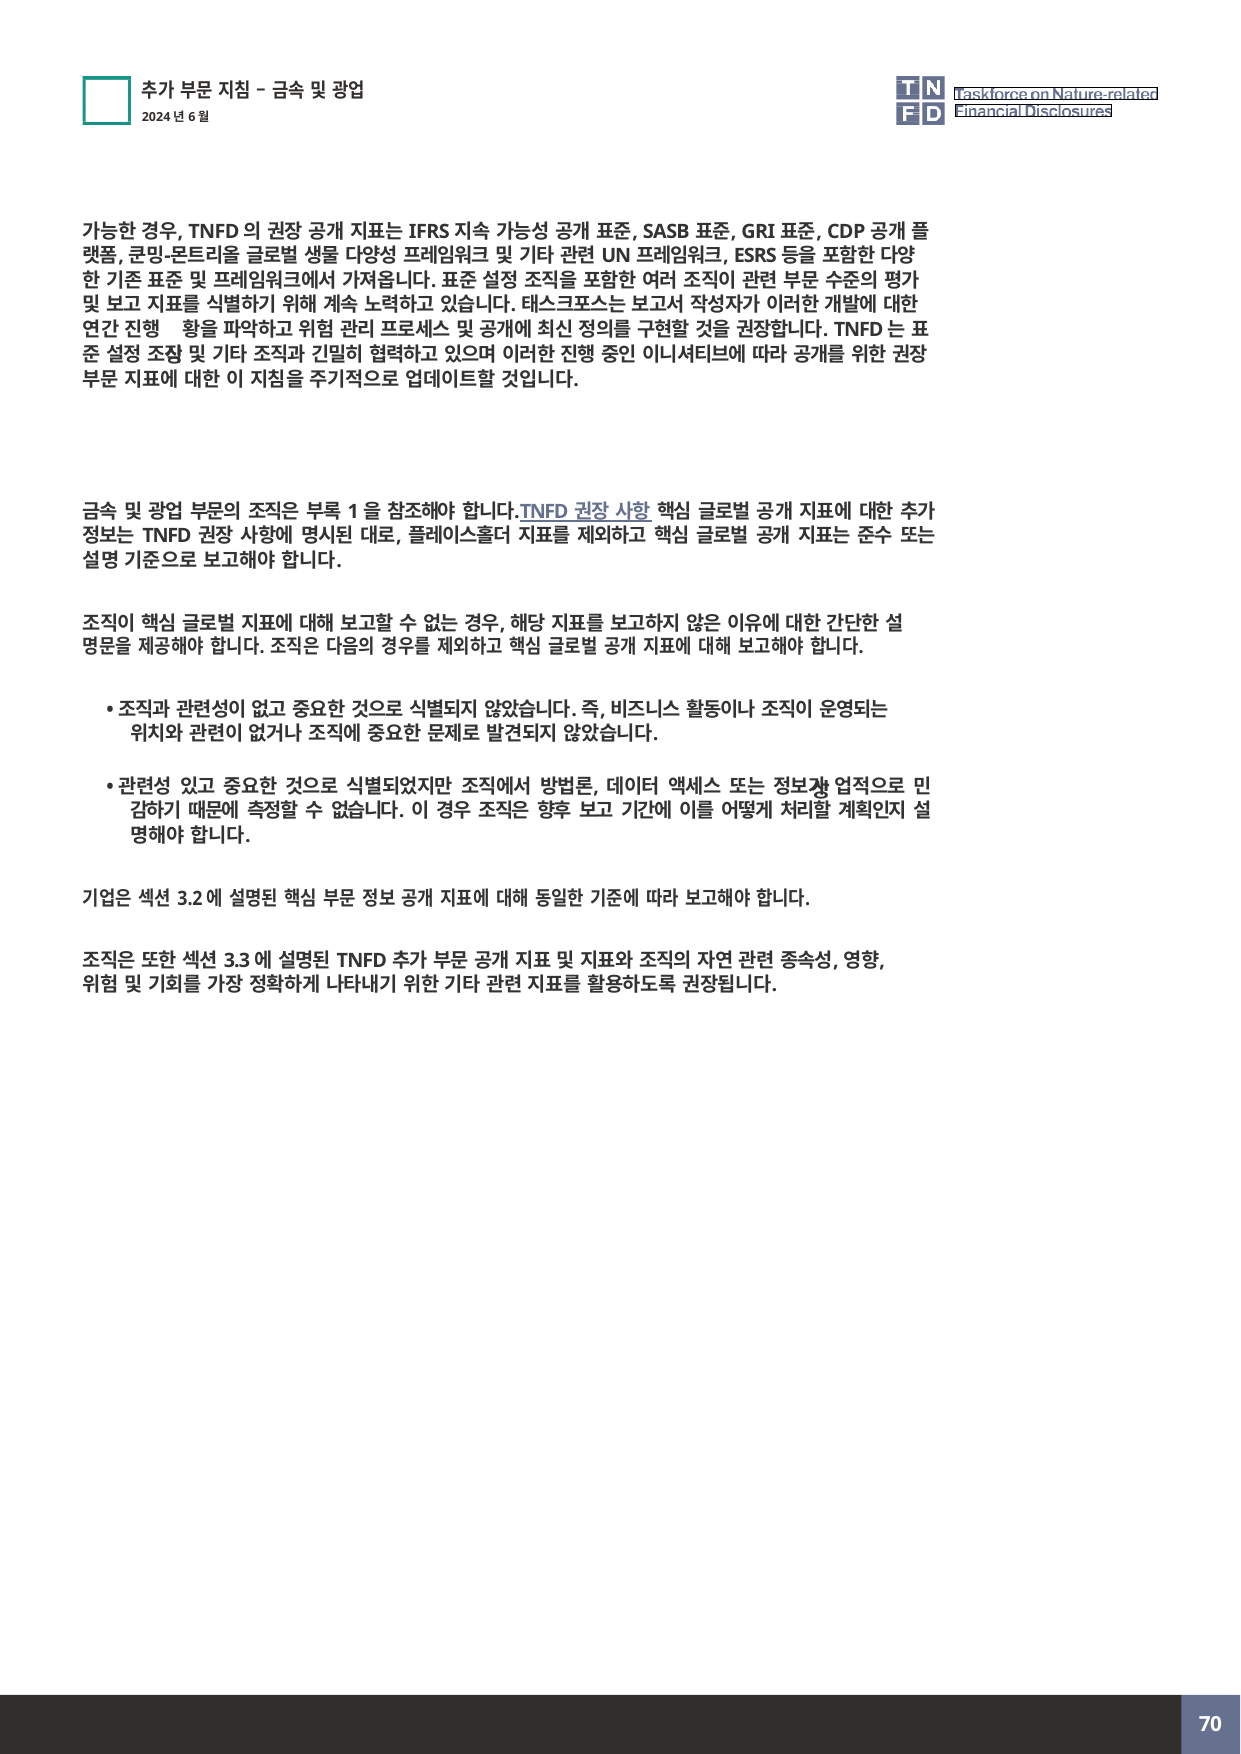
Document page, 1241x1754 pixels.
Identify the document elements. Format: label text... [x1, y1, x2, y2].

text 조직은 또한 섹션 3.3에 설명된 TNFD 추가 부문 공개 지표 및 지표와 조직의 자연 관련 종속성, 영향, 위험 및 기회를 가장 정확하게 나타내기 위한 기타 관련 지표를 활용하도록 권장됩니다. [83, 948, 905, 997]
text 조직이 핵심 글로벌 지표에 대해 보고할 수 없는 경우, 해당 지표를 보고하지 않은 이유에 대한 간단한 설 명문을 제공해야 합니다. 조직은 다음의 경우를 제외하고 핵심 글로벌 공개 지표에 대해 보고해야 합니다. [83, 610, 919, 660]
text 2024년 6월 [142, 104, 1169, 126]
text 추가 부문 지침 ‒ 금속 및 광업 [142, 69, 1169, 104]
text 가능한 경우, TNFD의 권장 공개 지표는 IFRS 지속 가능성 공개 표준, SASB 표준, GRI 표준, CDP 공개 플 랫폼, 쿤밍-몬트리올 글로벌 생물 다양성 프레임워크 및 기타 관련 UN 프레임워크, ESRS 등을 포함한 다양 한 기존 표준 및 프레임워크에서 가져옵니다. 표준 설정 조직을 포함한 여러 조직이 관련 부문 수준의 평가 및 보고 지표를 식별하기 위해 계속 노력하고 있습니다. 태스크포스는 보고서 작성자가 이러한 개발에 대한 연간 진행 황을 파악하고 위험 관리 프로세스 및 공개에 최신 정의를 구현할 것을 권장합니다. TNFD는 표 준 설정 조직 및 기타 조직과 긴밀히 협력하고 있으며 이러한 진행 중인 이니셔티브에 따라 공개를 위한 권장 부문 지표에 대한 이 지침을 주기적으로 업데이트할 것입니다. [83, 218, 938, 392]
list 관련성 있고 중요한 것으로 식별되었지만 조직에서 방법론, 데이터 액세스 또는 정보가 업적으로 민 감하기 때문에 측정할 수 없습니다. 이 경우 조직은 향후 보고 기간에 이를 어떻게 처리할 계획인지 설 명해야 합니다. [106, 774, 932, 848]
text 기업은 섹션 3.2에 설명된 핵심 부문 정보 공개 지표에 대해 동일한 기준에 따라 보고해야 합니다. [83, 883, 1169, 912]
list 조직과 관련성이 없고 중요한 것으로 식별되지 않았습니다. 즉, 비즈니스 활동이나 조직이 운영되는 위치와 관련이 없거나 조직에 중요한 문제로 발견되지 않았습니다. [106, 697, 909, 746]
text 금속 및 광업 부문의 조직은 부록 1을 참조해야 합니다.TNFD 권장 사항 핵심 글로벌 공개 지표에 대한 추가 정보는 TNFD 권장 사항에 명시된 대로, 플레이스홀더 지표를 제외하고 핵심 글로벌 공개 지표는 준수 또는 설명 기준으로 보고해야 합니다. [83, 499, 936, 573]
picture [896, 76, 945, 125]
picture [82, 76, 131, 125]
